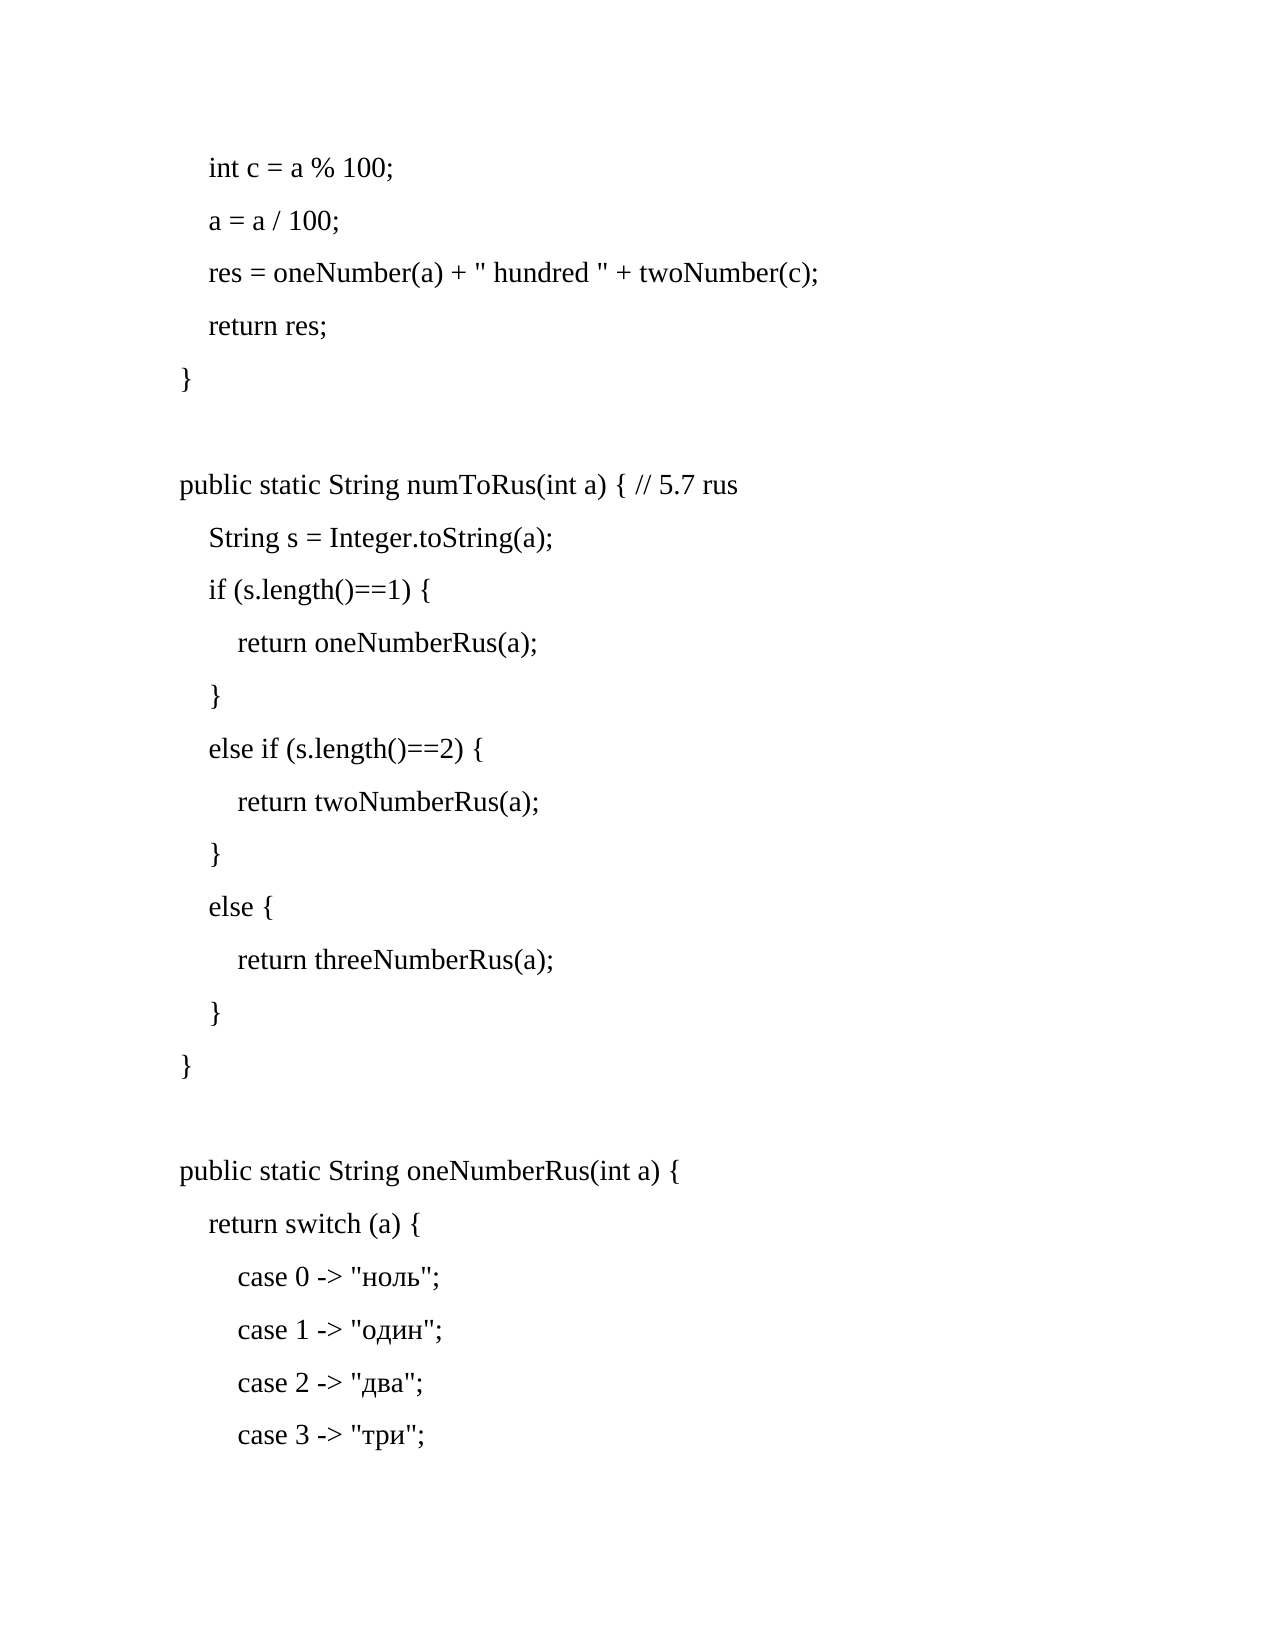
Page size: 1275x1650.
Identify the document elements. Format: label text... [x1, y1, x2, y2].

text } [150, 678, 1125, 712]
text return switch (a) { [150, 1206, 1125, 1240]
text } [150, 995, 1125, 1028]
text String s = Integer.toString(a); [150, 520, 1125, 553]
text int c = a % 100; [150, 150, 1125, 183]
text } [150, 361, 1125, 395]
text case 1 -> "один"; [150, 1312, 1125, 1345]
text return threeNumberRus(a); [150, 942, 1125, 976]
text res = oneNumber(a) + " hundred " + twoNumber(c); [150, 256, 1125, 289]
text public static String numToRus(int a) { // 5.7 rus [150, 467, 1125, 500]
text return twoNumberRus(a); [150, 784, 1125, 817]
text } [150, 1048, 1125, 1081]
text return oneNumberRus(a); [150, 625, 1125, 659]
text return res; [150, 308, 1125, 342]
text case 3 -> "три"; [150, 1417, 1125, 1451]
text } [150, 837, 1125, 870]
text else if (s.length()==2) { [150, 731, 1125, 764]
text case 0 -> "ноль"; [150, 1259, 1125, 1293]
text case 2 -> "два"; [150, 1365, 1125, 1398]
text public static String oneNumberRus(int a) { [150, 1153, 1125, 1187]
text a = a / 100; [150, 203, 1125, 236]
text else { [150, 889, 1125, 923]
text if (s.length()==1) { [150, 572, 1125, 606]
